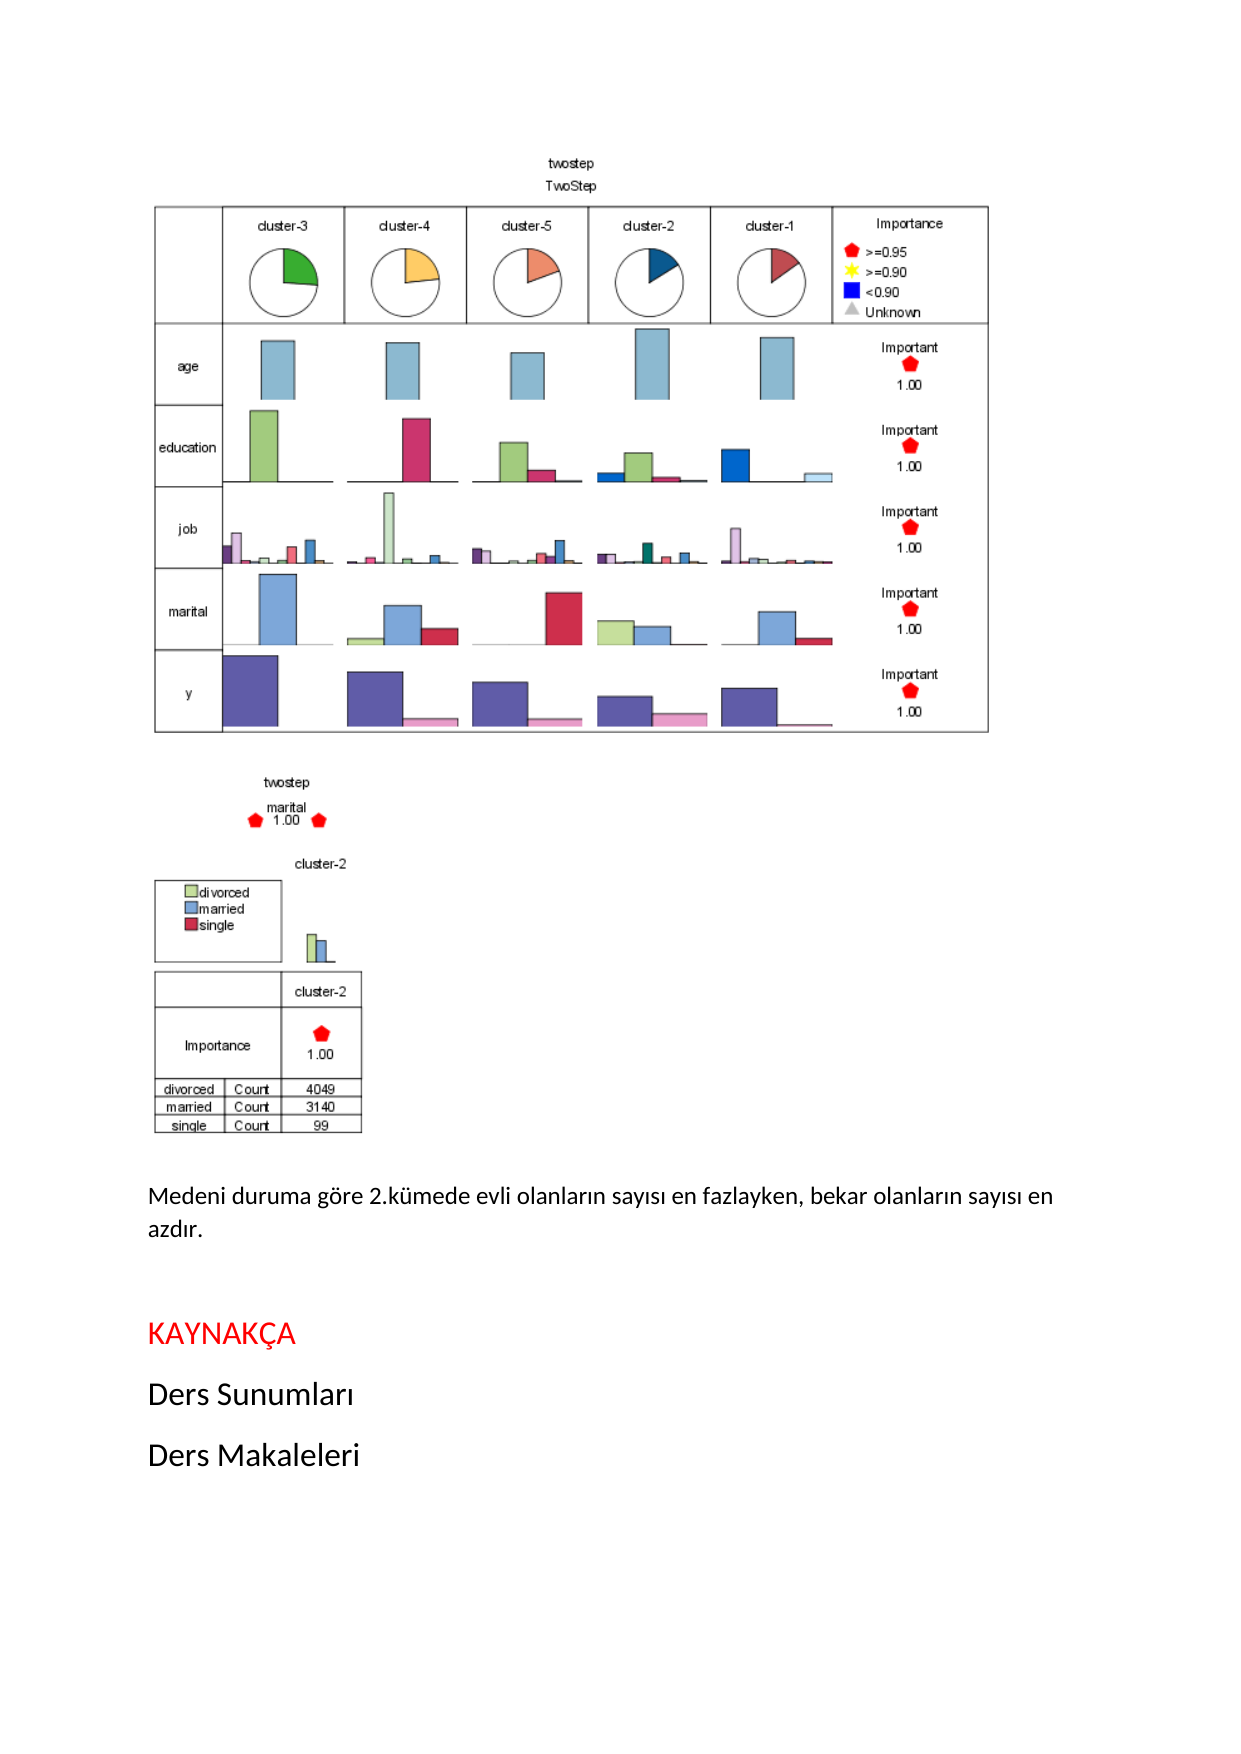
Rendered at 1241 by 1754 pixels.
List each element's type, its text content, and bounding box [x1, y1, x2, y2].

text KAYNAKÇA [148, 1312, 1093, 1353]
picture [147, 771, 375, 1162]
text Ders Makaleleri [148, 1434, 1093, 1474]
text Medeni duruma göre 2.kümede evli olanların sayısı en fazlayken, bekar olanların sayısı en azdır. [148, 1180, 1093, 1244]
picture [147, 147, 1009, 753]
text Ders Sunumları [148, 1373, 1093, 1414]
